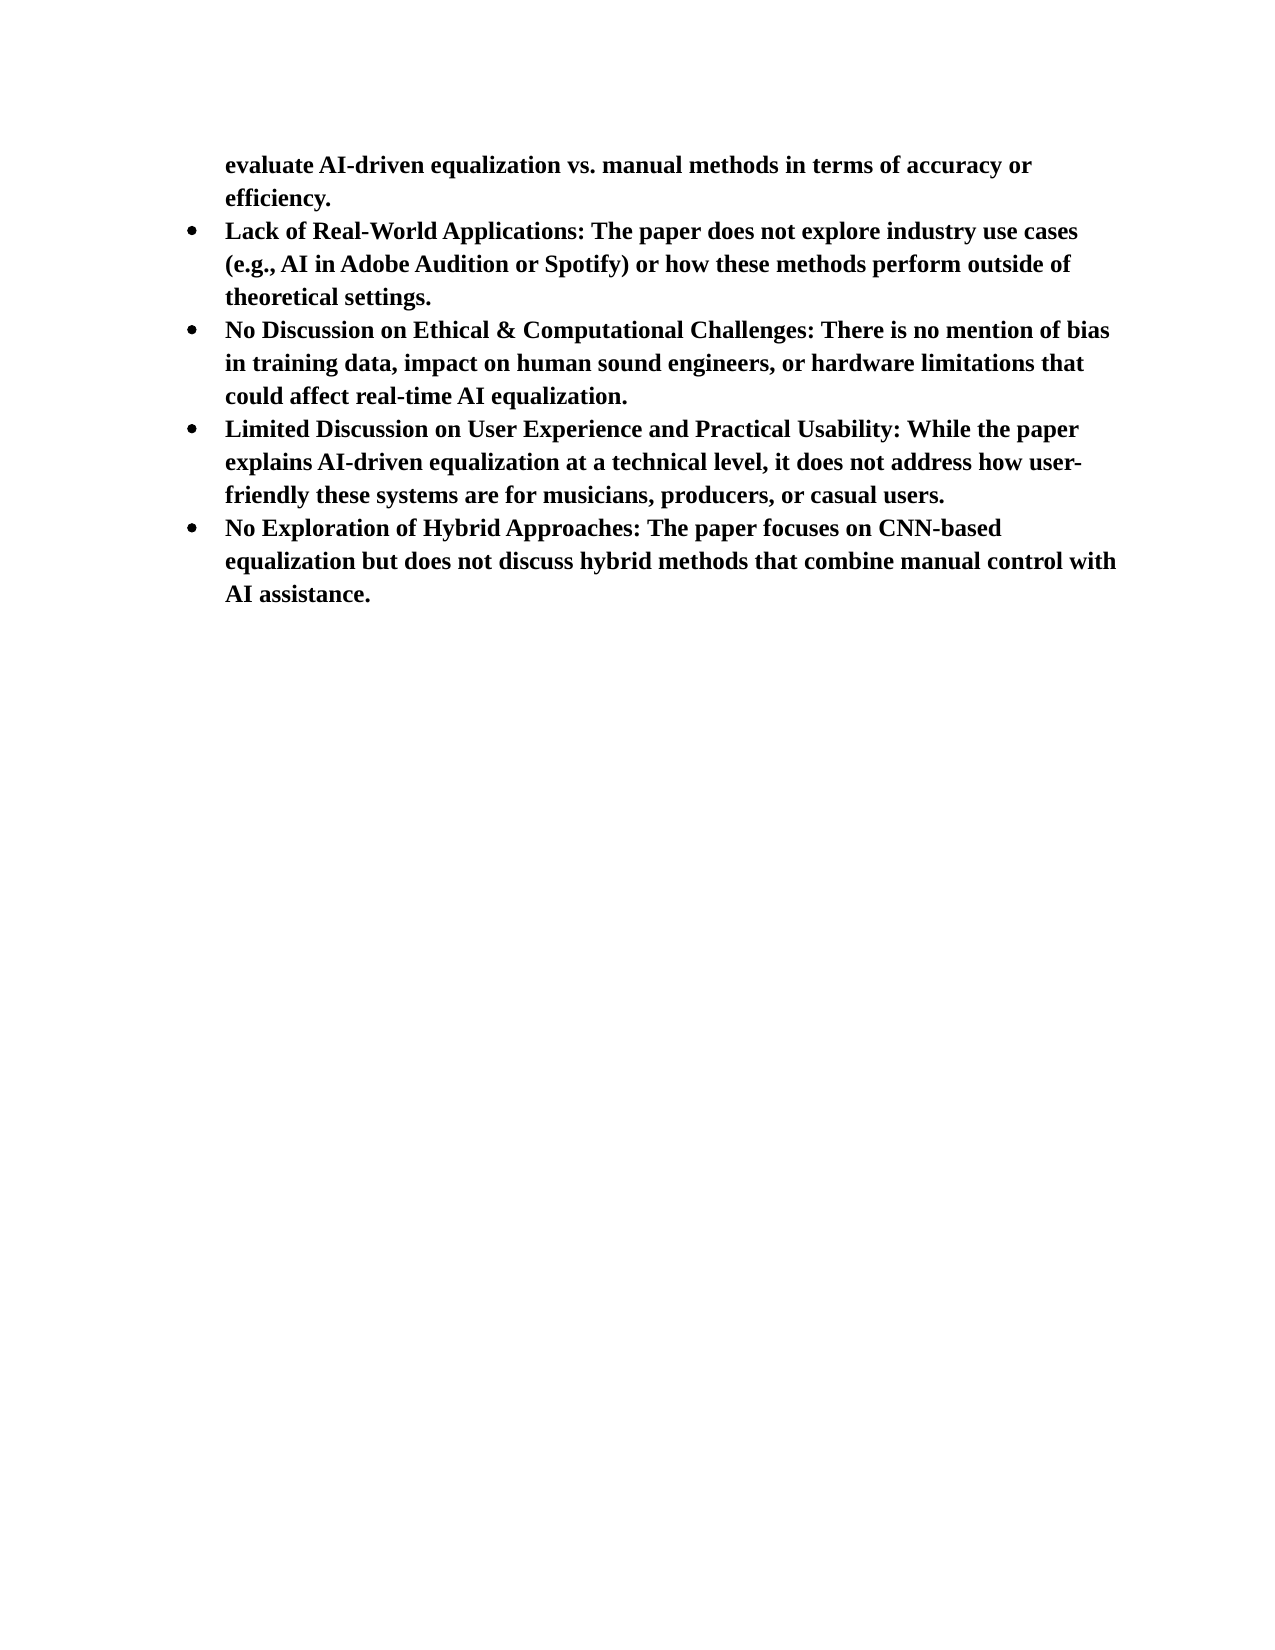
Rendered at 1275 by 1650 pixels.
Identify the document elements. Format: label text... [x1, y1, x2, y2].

list Limited Discussion on User Experience and Practical Usability: While the paper explains AI-driven equalization at a technical level, it does not address how user-friendly these systems are for musicians, producers, or casual users. [187, 414, 1125, 509]
list Lack of Real-World Applications: The paper does not explore industry use cases (e.g., AI in Adobe Audition or Spotify) or how these methods perform outside of theoretical settings. [187, 216, 1125, 311]
list No Discussion on Ethical & Computational Challenges: There is no mention of bias in training data, impact on human sound engineers, or hardware limitations that could affect real-time AI equalization. [187, 315, 1125, 410]
list No Exploration of Hybrid Approaches: The paper focuses on CNN-based equalization but does not discuss hybrid methods that combine manual control with AI assistance. [187, 513, 1125, 608]
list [187, 150, 1125, 212]
